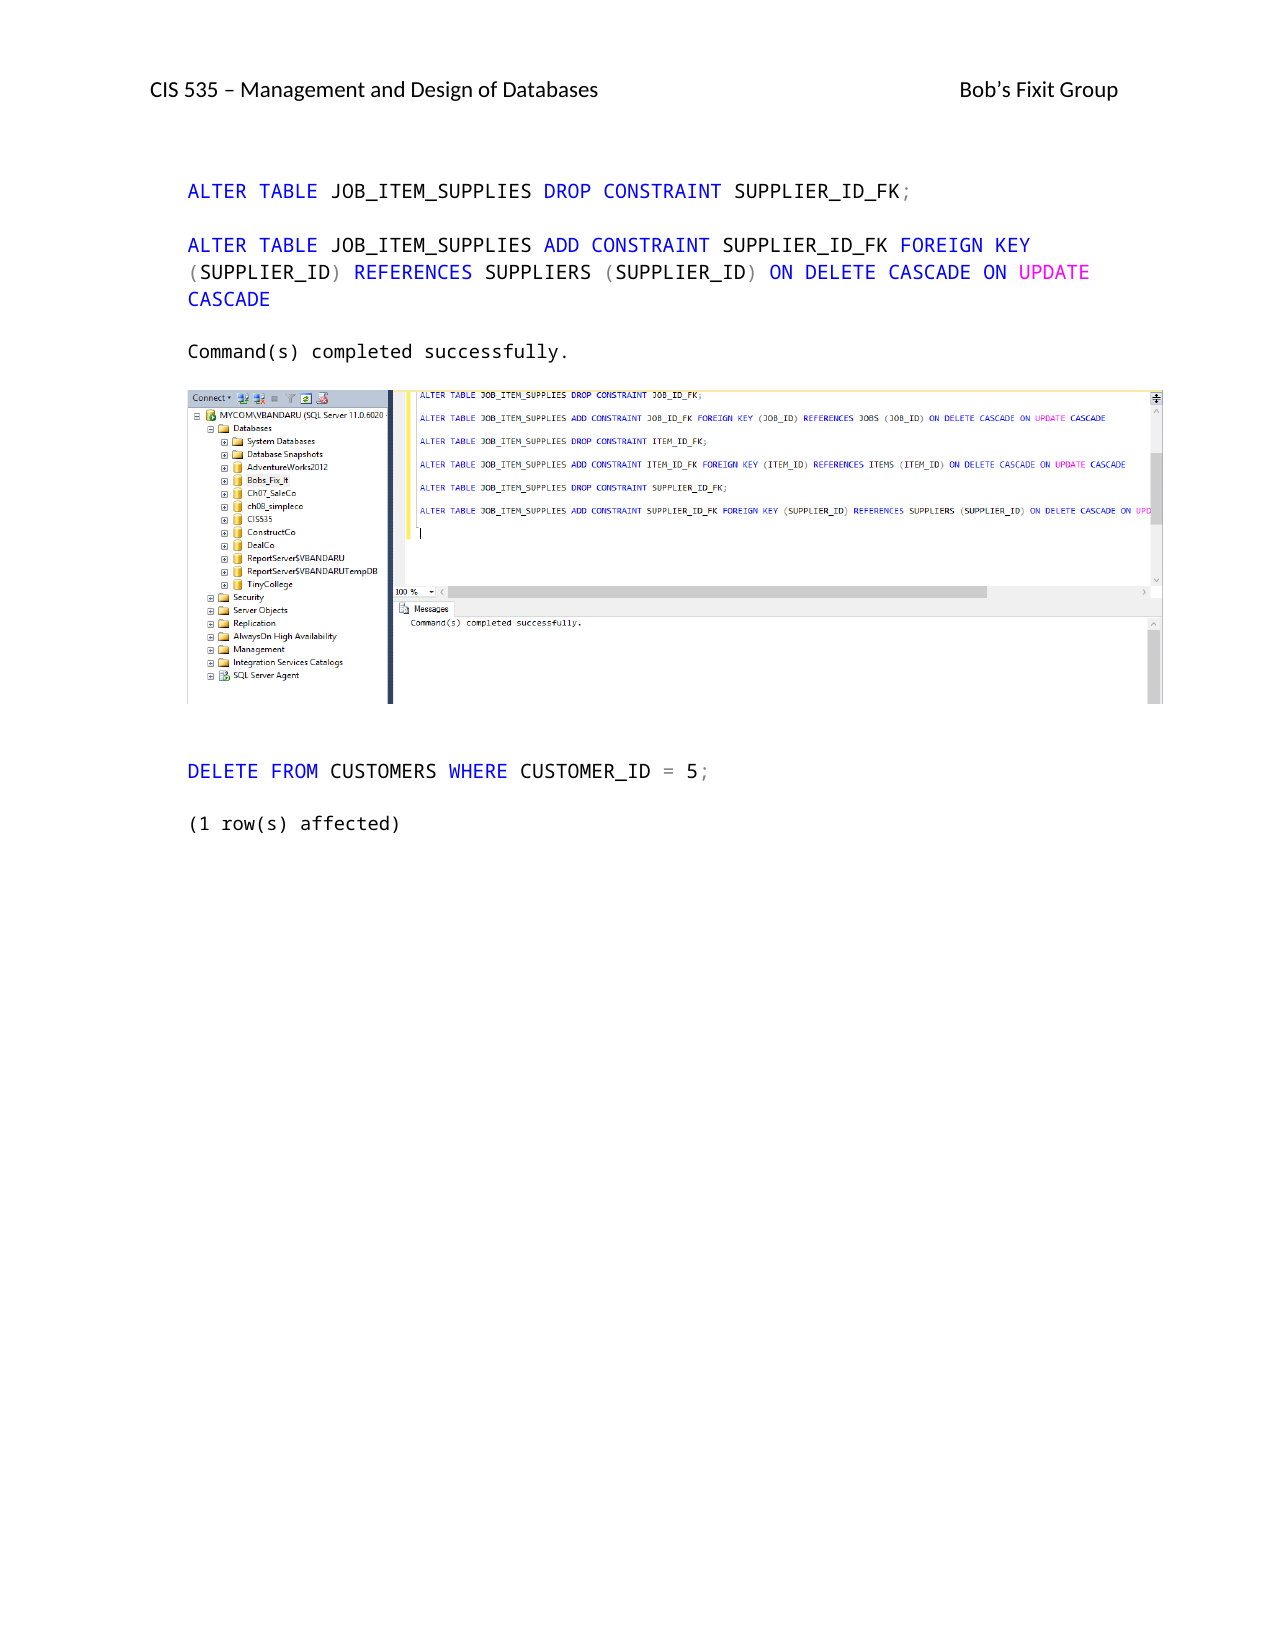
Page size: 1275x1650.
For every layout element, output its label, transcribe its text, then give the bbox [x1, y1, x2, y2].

text (1 row(s) affected) [150, 810, 1125, 836]
picture [187, 390, 1163, 704]
text ALTER TABLE JOB_ITEM_SUPPLIES DROP CONSTRAINT SUPPLIER_ID_FK; [187, 177, 1125, 204]
text Command(s) completed successfully. [150, 339, 1125, 364]
text ALTER TABLE JOB_ITEM_SUPPLIES ADD CONSTRAINT SUPPLIER_ID_FK FOREIGN KEY (SUPPLIER_ID) REFERENCES SUPPLIERS (SUPPLIER_ID) ON DELETE CASCADE ON UPDATE CASCADE [187, 231, 1125, 312]
text DELETE FROM CUSTOMERS WHERE CUSTOMER_ID = 5; [150, 758, 1125, 784]
